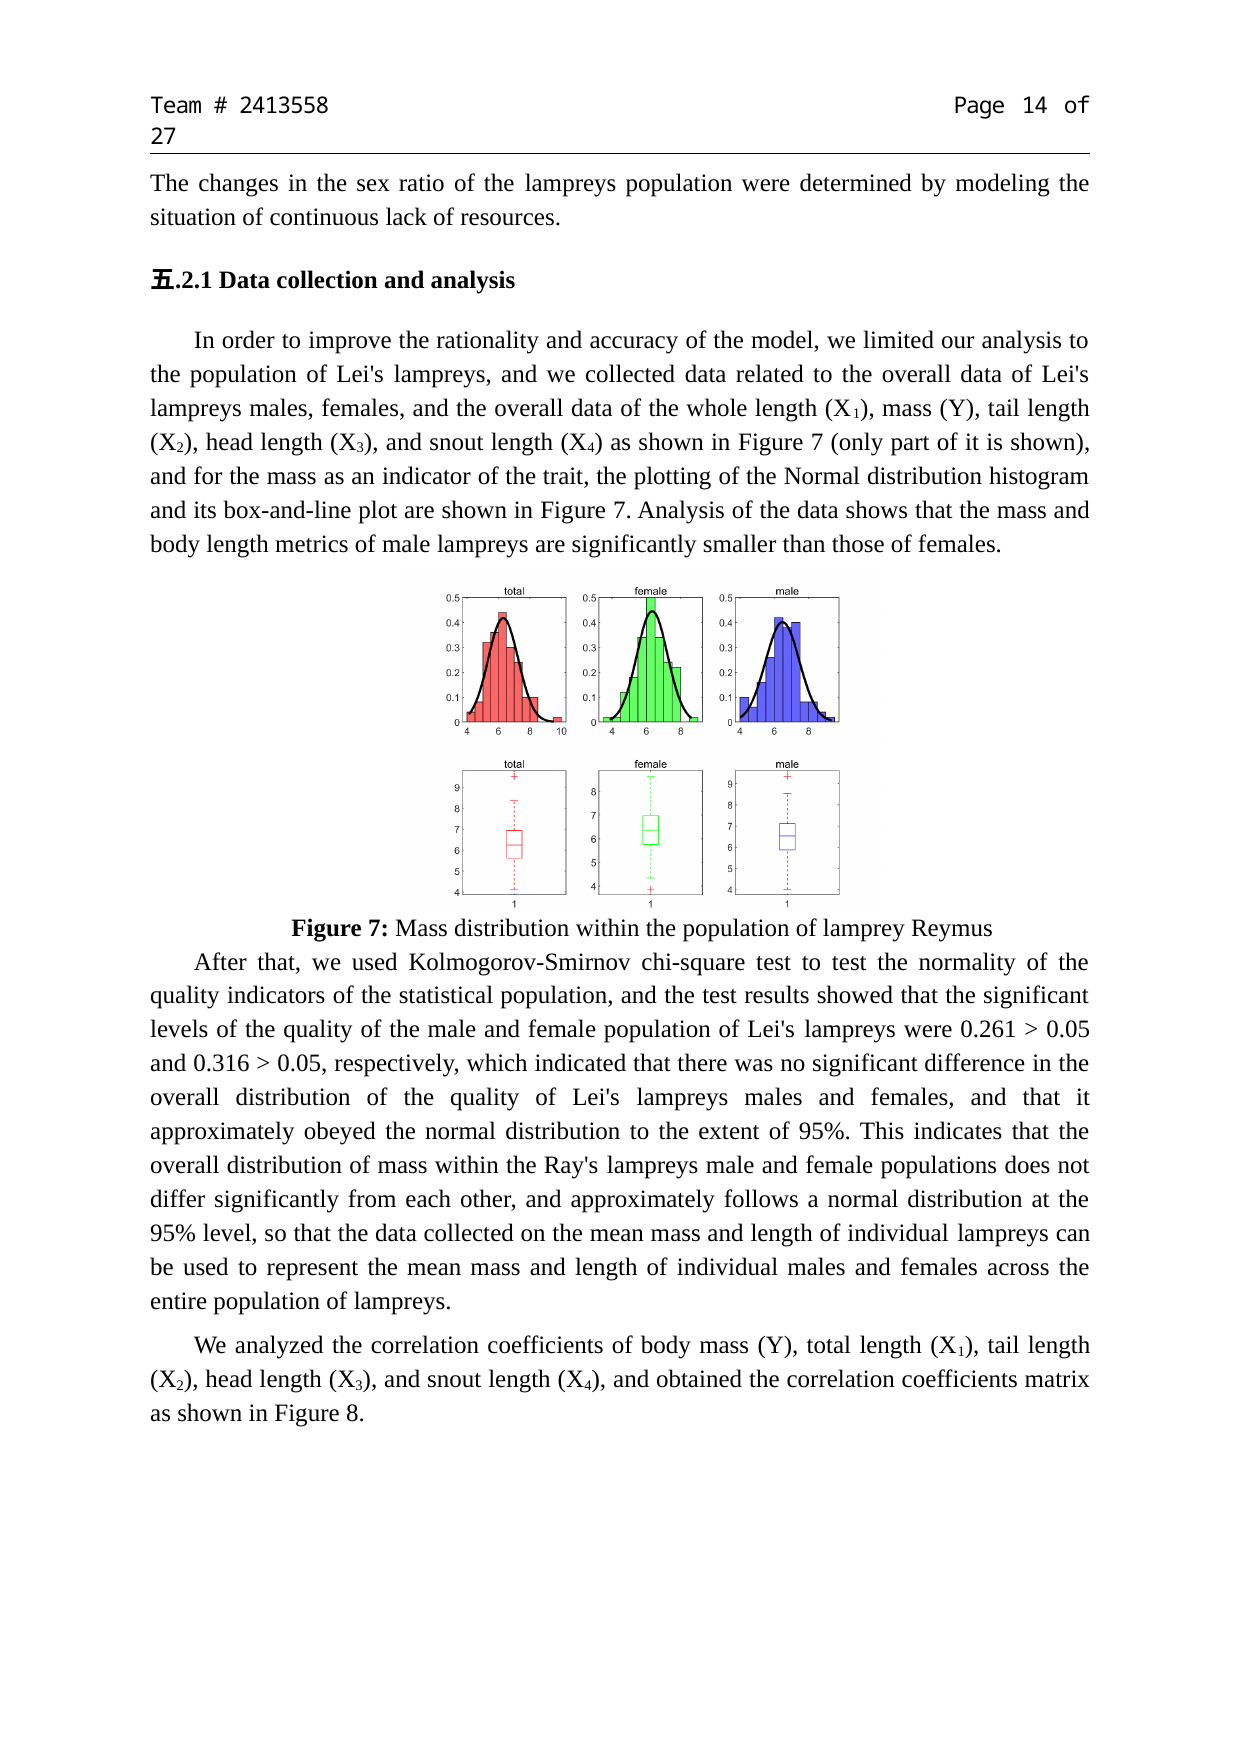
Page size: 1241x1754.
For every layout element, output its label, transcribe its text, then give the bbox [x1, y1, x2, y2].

text In order to improve the rationality and accuracy of the model, we limited our analysis to the population of Lei's lampreys, and we collected data related to the overall data of Lei's lampreys males, females, and the overall data of the whole length (X1), mass (Y), tail length (X2), head length (X3), and snout length (X4) as shown in Figure 7 (only part of it is shown), and for the mass as an indicator of the trait, the plotting of the Normal distribution histogram and its box-and-line plot are shown in Figure 7. Analysis of the data shows that the mass and body length metrics of male lampreys are significantly smaller than those of females. [150, 322, 1090, 560]
text After that, we used Kolmogorov-Smirnov chi-square test to test the normality of the quality indicators of the statistical population, and the test results showed that the significant levels of the quality of the male and female population of Lei's lampreys were 0.261 > 0.05 and 0.316 > 0.05, respectively, which indicated that there was no significant difference in the overall distribution of the quality of Lei's lampreys males and females, and that it approximately obeyed the normal distribution to the extent of 95%. This indicates that the overall distribution of mass within the Ray's lampreys male and female populations does not differ significantly from each other, and approximately follows a normal distribution at the 95% level, so that the data collected on the mean mass and length of individual lampreys can be used to represent the mean mass and length of individual males and females across the entire population of lampreys. [150, 944, 1090, 1317]
text Figure 7: Mass distribution within the population of lamprey Reymus [150, 910, 1090, 944]
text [150, 166, 1090, 234]
picture [399, 570, 885, 909]
text We analyzed the correlation coefficients of body mass (Y), total length (X1), tail length (X2), head length (X3), and snout length (X4), and obtained the correlation coefficients matrix as shown in Figure 8. [150, 1328, 1090, 1430]
subtitle Data collection and analysis [150, 244, 1090, 312]
